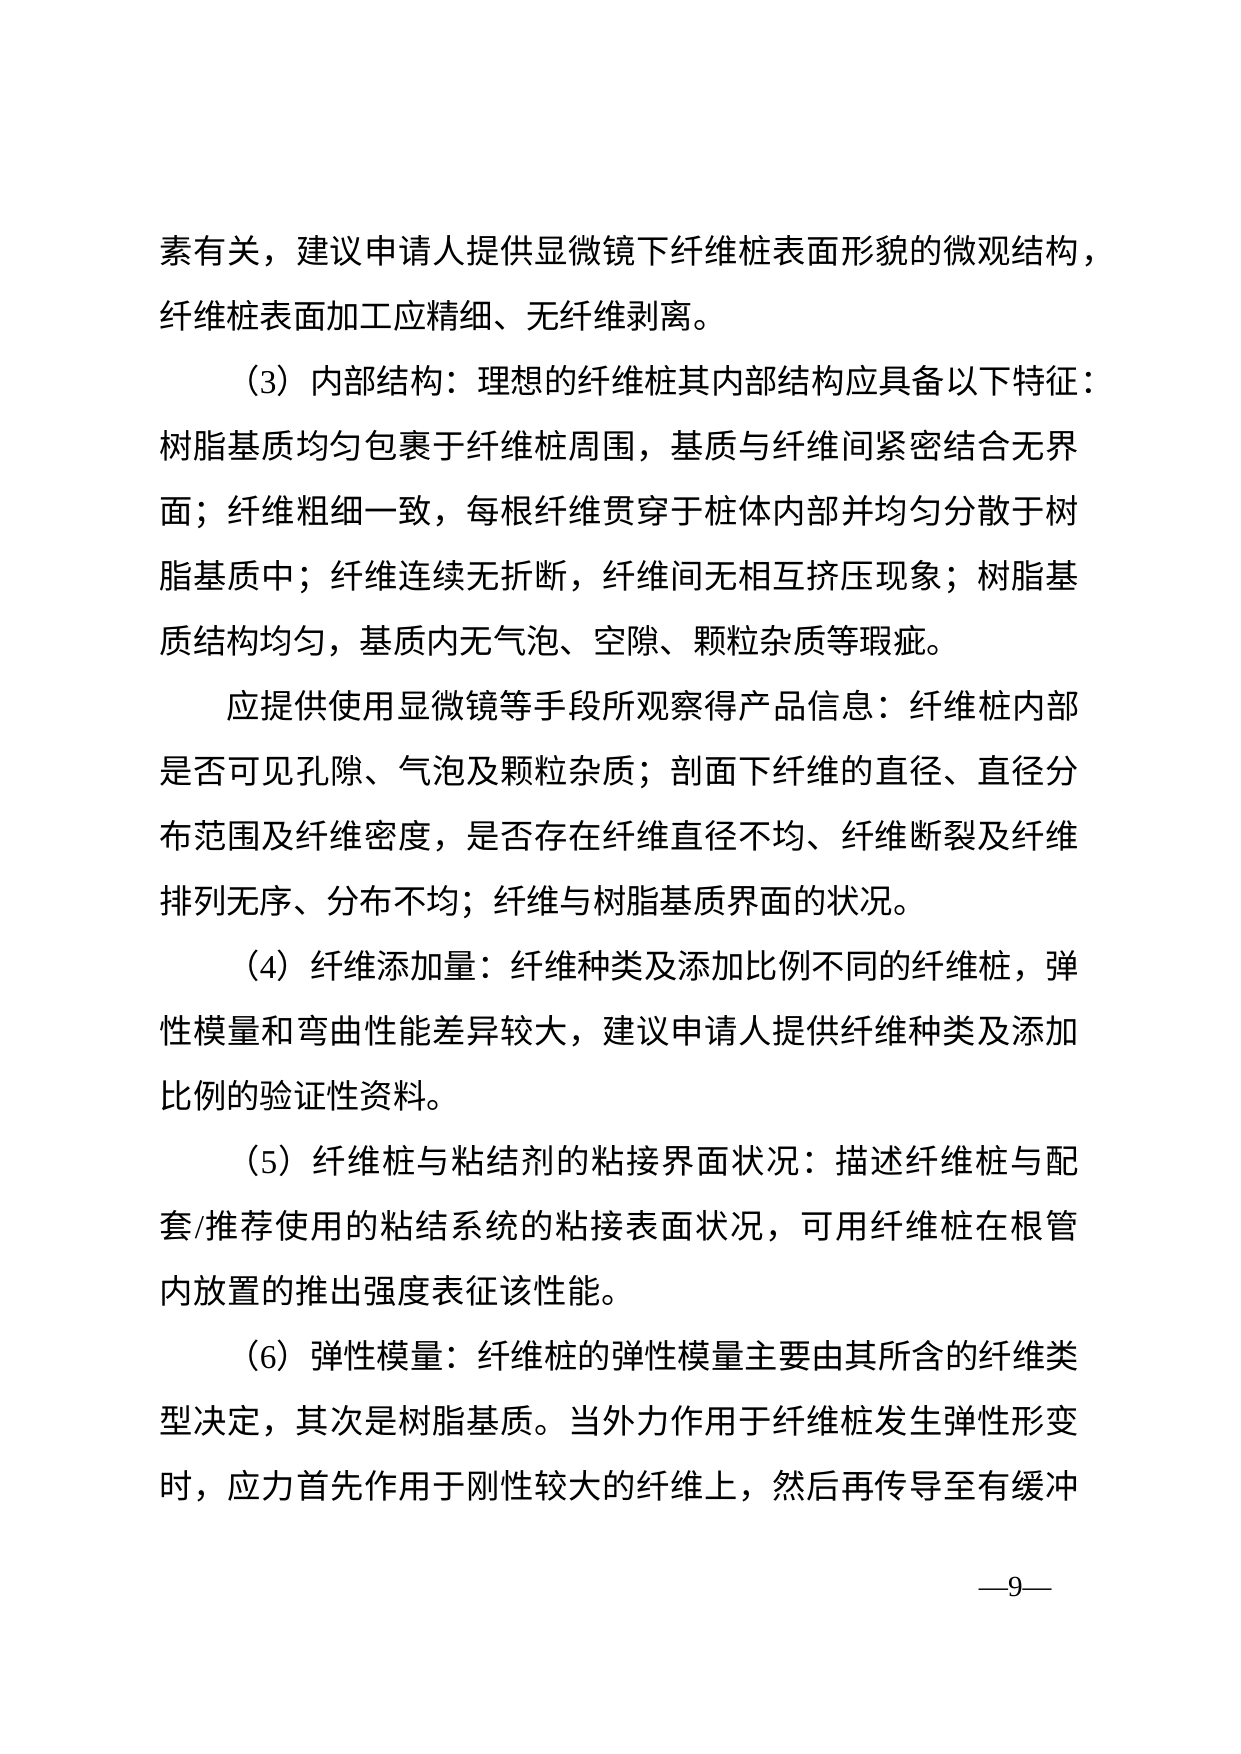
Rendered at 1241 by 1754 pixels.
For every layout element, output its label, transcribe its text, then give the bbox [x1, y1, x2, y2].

text （4）纤维添加量：纤维种类及添加比例不同的纤维桩，弹性模量和弯曲性能差异较大，建议申请人提供纤维种类及添加比例的验证性资料。 [159, 932, 1081, 1127]
text （3）内部结构：理想的纤维桩其内部结构应具备以下特征：树脂基质均匀包裹于纤维桩周围，基质与纤维间紧密结合无界面；纤维粗细一致，每根纤维贯穿于桩体内部并均匀分散于树脂基质中；纤维连续无折断，纤维间无相互挤压现象；树脂基质结构均匀，基质内无气泡、空隙、颗粒杂质等瑕疵。 [159, 347, 1081, 672]
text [159, 217, 1081, 347]
text 应提供使用显微镜等手段所观察得产品信息：纤维桩内部是否可见孔隙、气泡及颗粒杂质；剖面下纤维的直径、直径分布范围及纤维密度，是否存在纤维直径不均、纤维断裂及纤维排列无序、分布不均；纤维与树脂基质界面的状况。 [159, 672, 1081, 932]
text （5）纤维桩与粘结剂的粘接界面状况：描述纤维桩与配套/推荐使用的粘结系统的粘接表面状况，可用纤维桩在根管内放置的推出强度表征该性能。 [159, 1127, 1081, 1322]
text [159, 1322, 1081, 1517]
